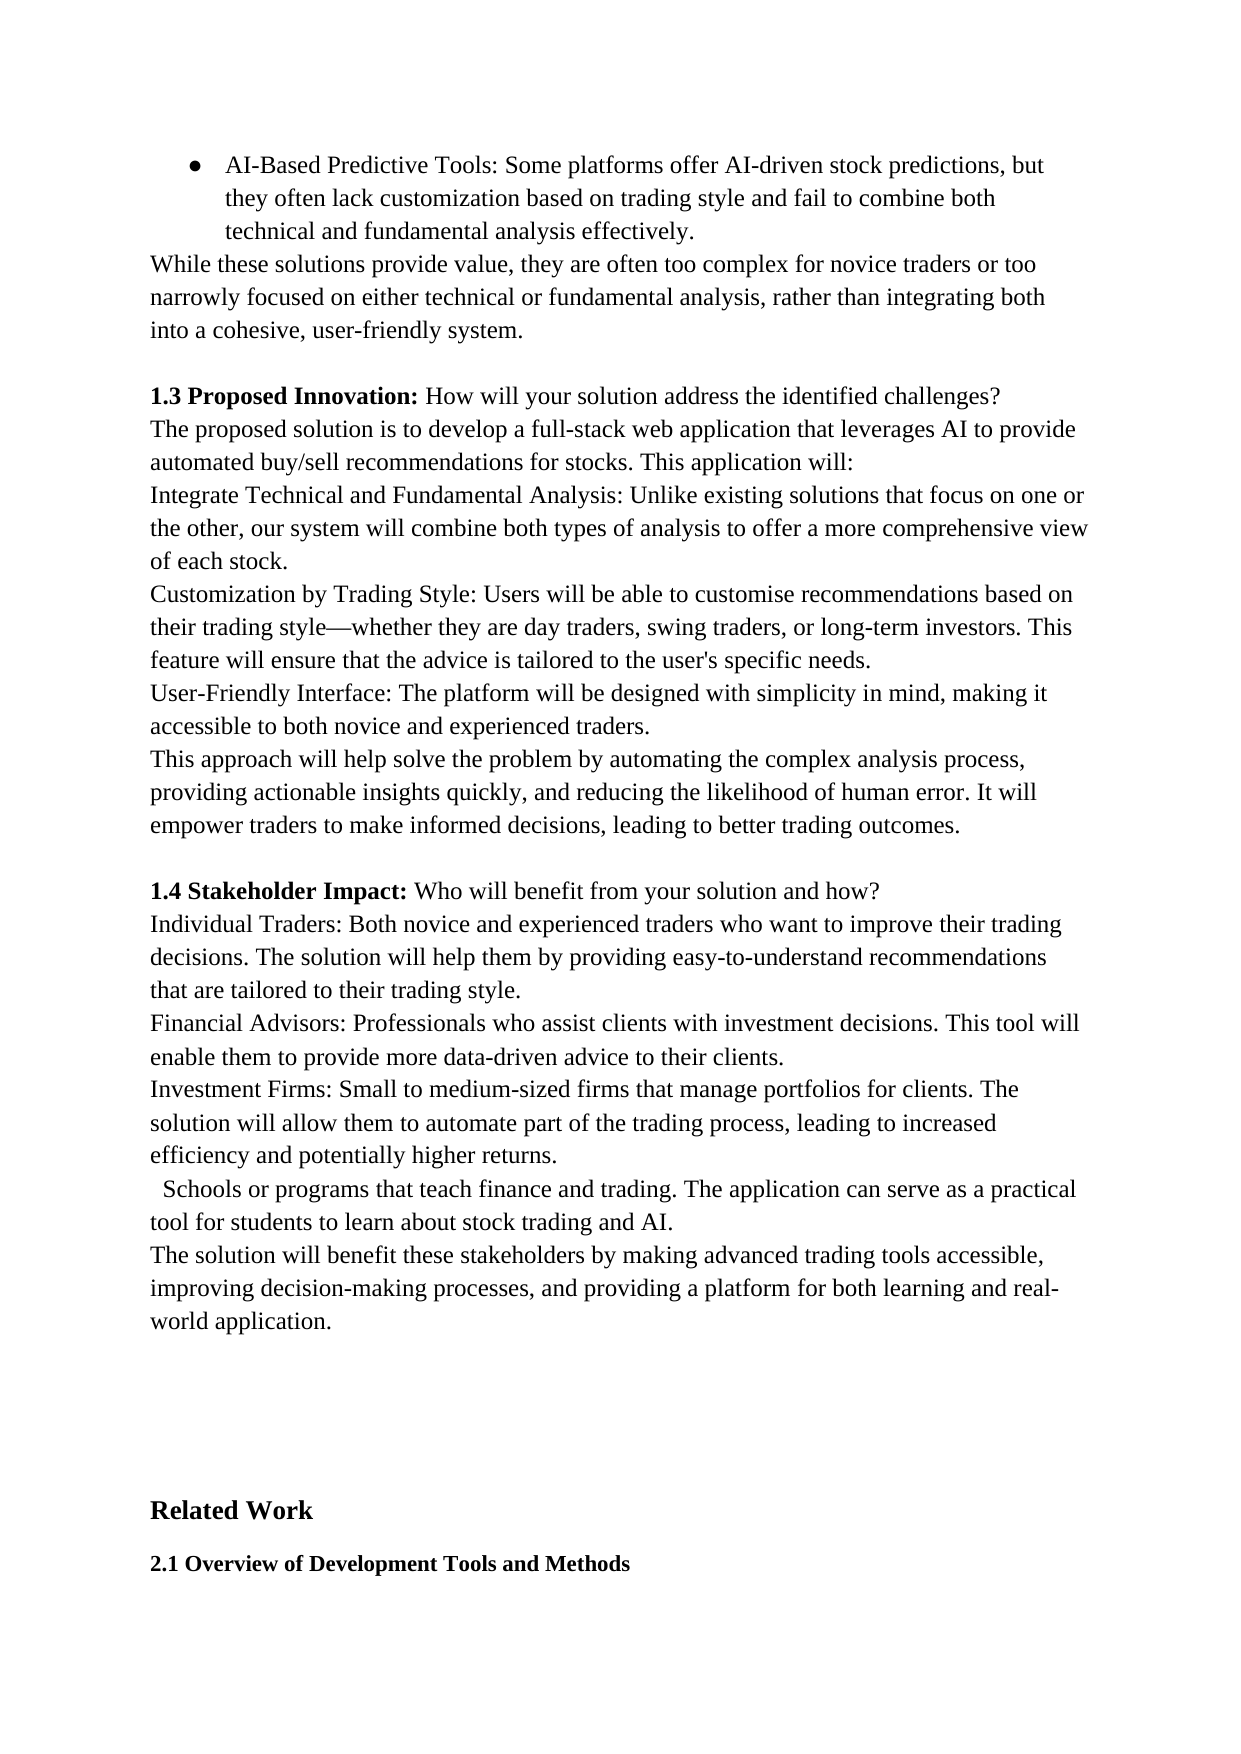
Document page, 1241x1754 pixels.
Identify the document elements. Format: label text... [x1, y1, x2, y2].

text Financial Advisors: Professionals who assist clients with investment decisions. This tool will enable them to provide more data-driven advice to their clients. [150, 1008, 1090, 1070]
text While these solutions provide value, they are often too complex for novice traders or too narrowly focused on either technical or fundamental analysis, rather than integrating both into a cohesive, user-friendly system. [150, 249, 1090, 344]
text Customization by Trading Style: Users will be able to customise recommendations based on their trading style—whether they are day traders, swing traders, or long-term investors. This feature will ensure that the advice is tailored to the user's specific needs. [150, 579, 1090, 674]
subtitle 2.1 Overview of Development Tools and Methods [150, 1550, 1090, 1577]
text 1.3 Proposed Innovation: How will your solution address the identified challenges? [150, 381, 1090, 410]
text The solution will benefit these stakeholders by making advanced trading tools accessible, improving decision-making processes, and providing a platform for both learning and real-world application. [150, 1240, 1090, 1334]
text 1.4 Stakeholder Impact: Who will benefit from your solution and how? [150, 876, 1090, 905]
text User-Friendly Interface: The platform will be designed with simplicity in mind, making it accessible to both novice and experienced traders. [150, 678, 1090, 740]
text This approach will help solve the problem by automating the complex analysis process, providing actionable insights quickly, and reducing the likelihood of human error. It will empower traders to make informed decisions, leading to better trading outcomes. [150, 744, 1090, 839]
text Schools or programs that teach finance and trading. The application can serve as a practical tool for students to learn about stock trading and AI. [150, 1174, 1090, 1235]
text Individual Traders: Both novice and experienced traders who want to improve their trading decisions. The solution will help them by providing easy-to-understand recommendations that are tailored to their trading style. [150, 909, 1090, 1004]
list AI-Based Predictive Tools: Some platforms offer AI-driven stock predictions, but they often lack customization based on trading style and fail to combine both technical and fundamental analysis effectively. [187, 150, 1090, 245]
subtitle Related Work [150, 1494, 1090, 1525]
text The proposed solution is to develop a full-stack web application that leverages AI to provide automated buy/sell recommendations for stocks. This application will: [150, 414, 1090, 476]
text Investment Firms: Small to medium-sized firms that manage portfolios for clients. The solution will allow them to automate part of the trading process, leading to increased efficiency and potentially higher returns. [150, 1074, 1090, 1169]
text Integrate Technical and Fundamental Analysis: Unlike existing solutions that focus on one or the other, our system will combine both types of analysis to offer a more comprehensive view of each stock. [150, 480, 1090, 575]
